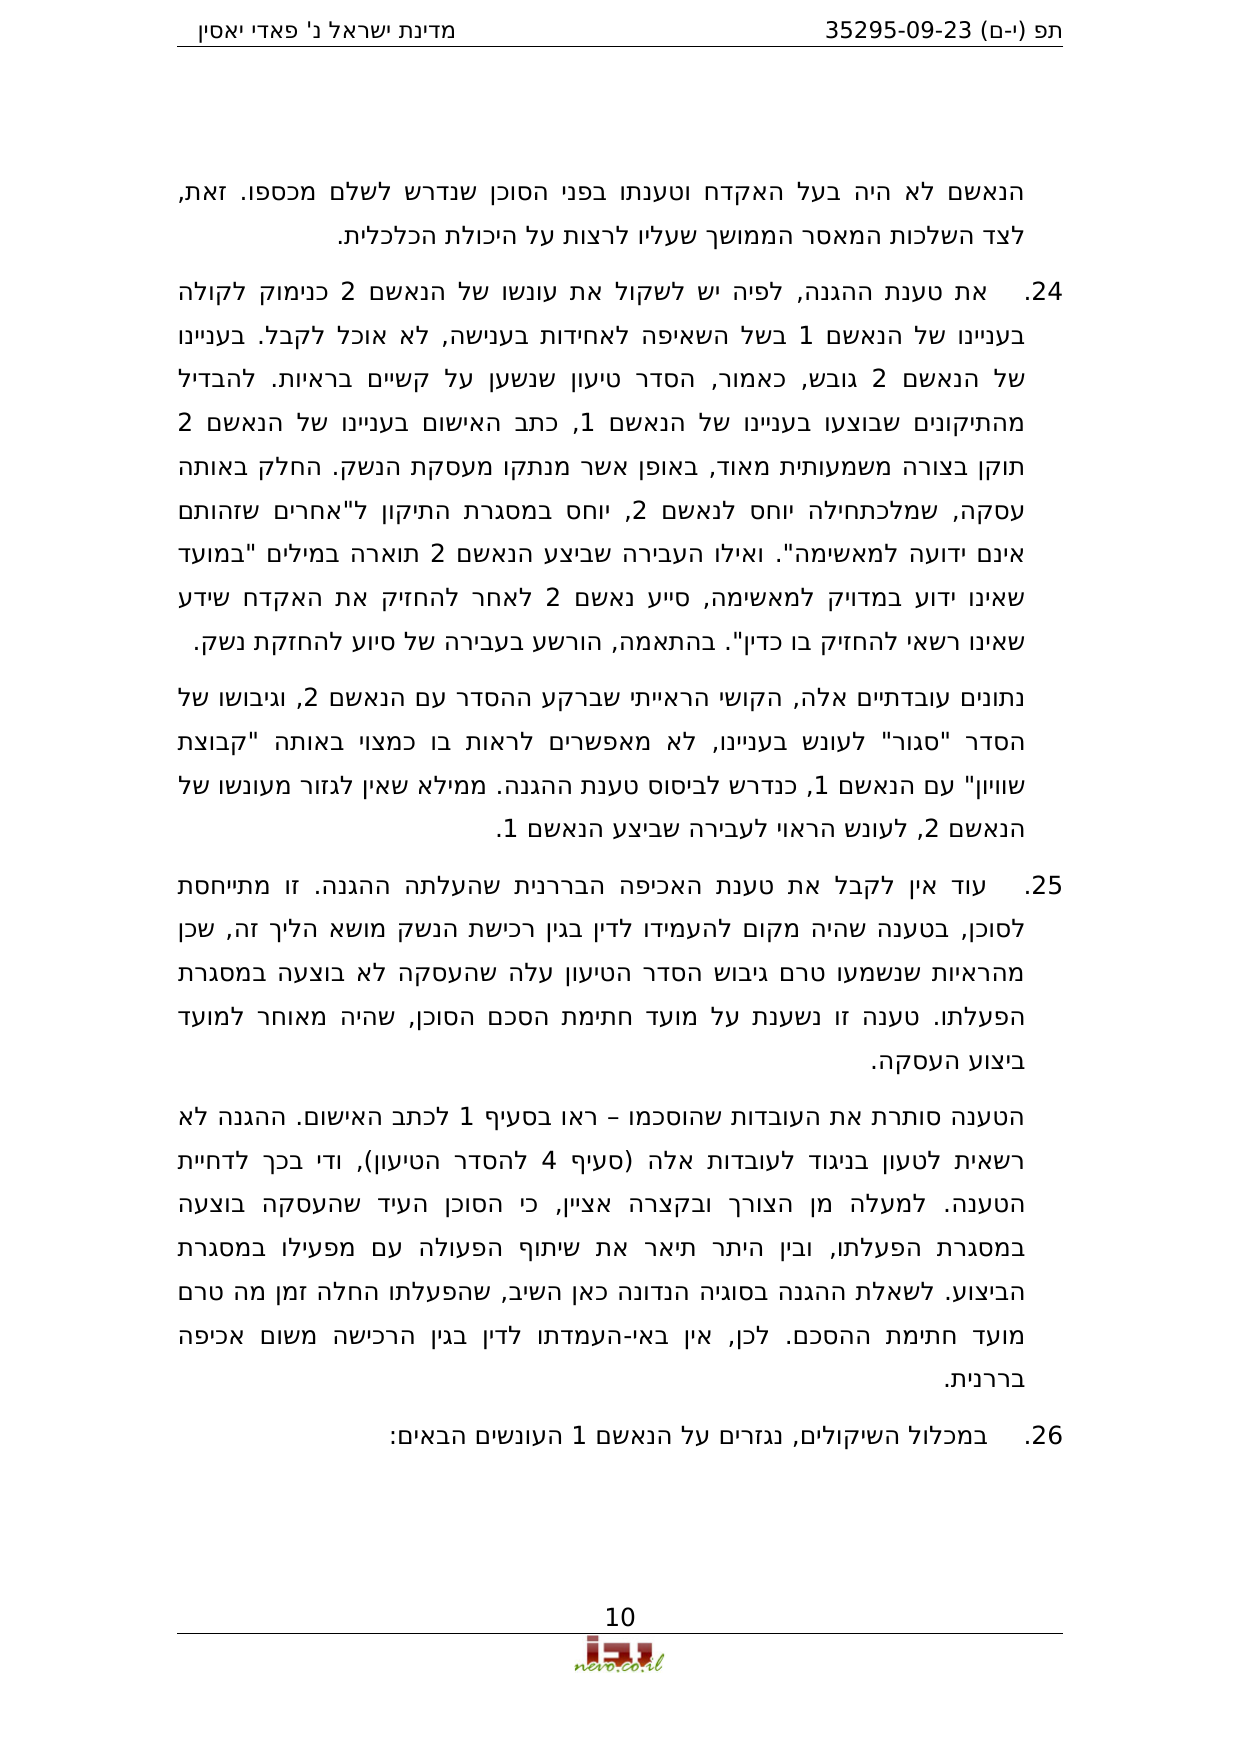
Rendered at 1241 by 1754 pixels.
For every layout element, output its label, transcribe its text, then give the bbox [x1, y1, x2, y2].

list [177, 177, 1063, 250]
picture [574, 1635, 666, 1673]
list נתונים עובדתיים אלה, הקושי הראייתי שברקע ההסדר עם הנאשם 2, וגיבושו של הסדר "סגור" לעונש בעניינו, לא מאפשרים לראות בו כמצוי באותה "קבוצת שוויון" עם הנאשם 1, כנדרש לביסוס טענת ההגנה. ממילא שאין לגזור מעונשו של הנאשם 2, לעונש הראוי לעבירה שביצע הנאשם 1. [177, 683, 1026, 844]
list עוד אין לקבל את טענת האכיפה הבררנית שהעלתה ההגנה. זו מתייחסת לסוכן, בטענה שהיה מקום להעמידו לדין בגין רכישת הנשק מושא הליך זה, שכן מהראיות שנשמעו טרם גיבוש הסדר הטיעון עלה שהעסקה לא בוצעה במסגרת הפעלתו. טענה זו נשענת על מועד חתימת הסכם הסוכן, שהיה מאוחר למועד ביצוע העסקה. [177, 871, 1063, 1075]
list את טענת ההגנה, לפיה יש לשקול את עונשו של הנאשם 2 כנימוק לקולה בעניינו של הנאשם 1 בשל השאיפה לאחידות בענישה, לא אוכל לקבל. בעניינו של הנאשם 2 גובש, כאמור, הסדר טיעון שנשען על קשיים בראיות. להבדיל מהתיקונים שבוצעו בעניינו של הנאשם 1, כתב האישום בעניינו של הנאשם 2 תוקן בצורה משמעותית מאוד, באופן אשר מנתקו מעסקת הנשק. החלק באותה עסקה, שמלכתחילה יוחס לנאשם 2, יוחס במסגרת התיקון ל"אחרים שזהותם אינם ידועה למאשימה". ואילו העבירה שביצע הנאשם 2 תוארה במילים "במועד שאינו ידוע במדויק למאשימה, סייע נאשם 2 לאחר להחזיק את האקדח שידע שאינו רשאי להחזיק בו כדין". בהתאמה, הורשע בעבירה של סיוע להחזקת נשק. [177, 277, 1063, 656]
list הטענה סותרת את העובדות שהוסכמו – ראו בסעיף 1 לכתב האישום. ההגנה לא רשאית לטעון בניגוד לעובדות אלה (סעיף 4 להסדר הטיעון), ודי בכך לדחיית הטענה. למעלה מן הצורך ובקצרה אציין, כי הסוכן העיד שהעסקה בוצעה במסגרת הפעלתו, ובין היתר תיאר את שיתוף הפעולה עם מפעילו במסגרת הביצוע. לשאלת ההגנה בסוגיה הנדונה כאן השיב, שהפעלתו החלה זמן מה טרם מועד חתימת ההסכם. לכן, אין באי-העמדתו לדין בגין הרכישה משום אכיפה בררנית. [177, 1102, 1026, 1394]
list במכלול השיקולים, נגזרים על הנאשם 1 העונשים הבאים: [177, 1421, 1063, 1450]
